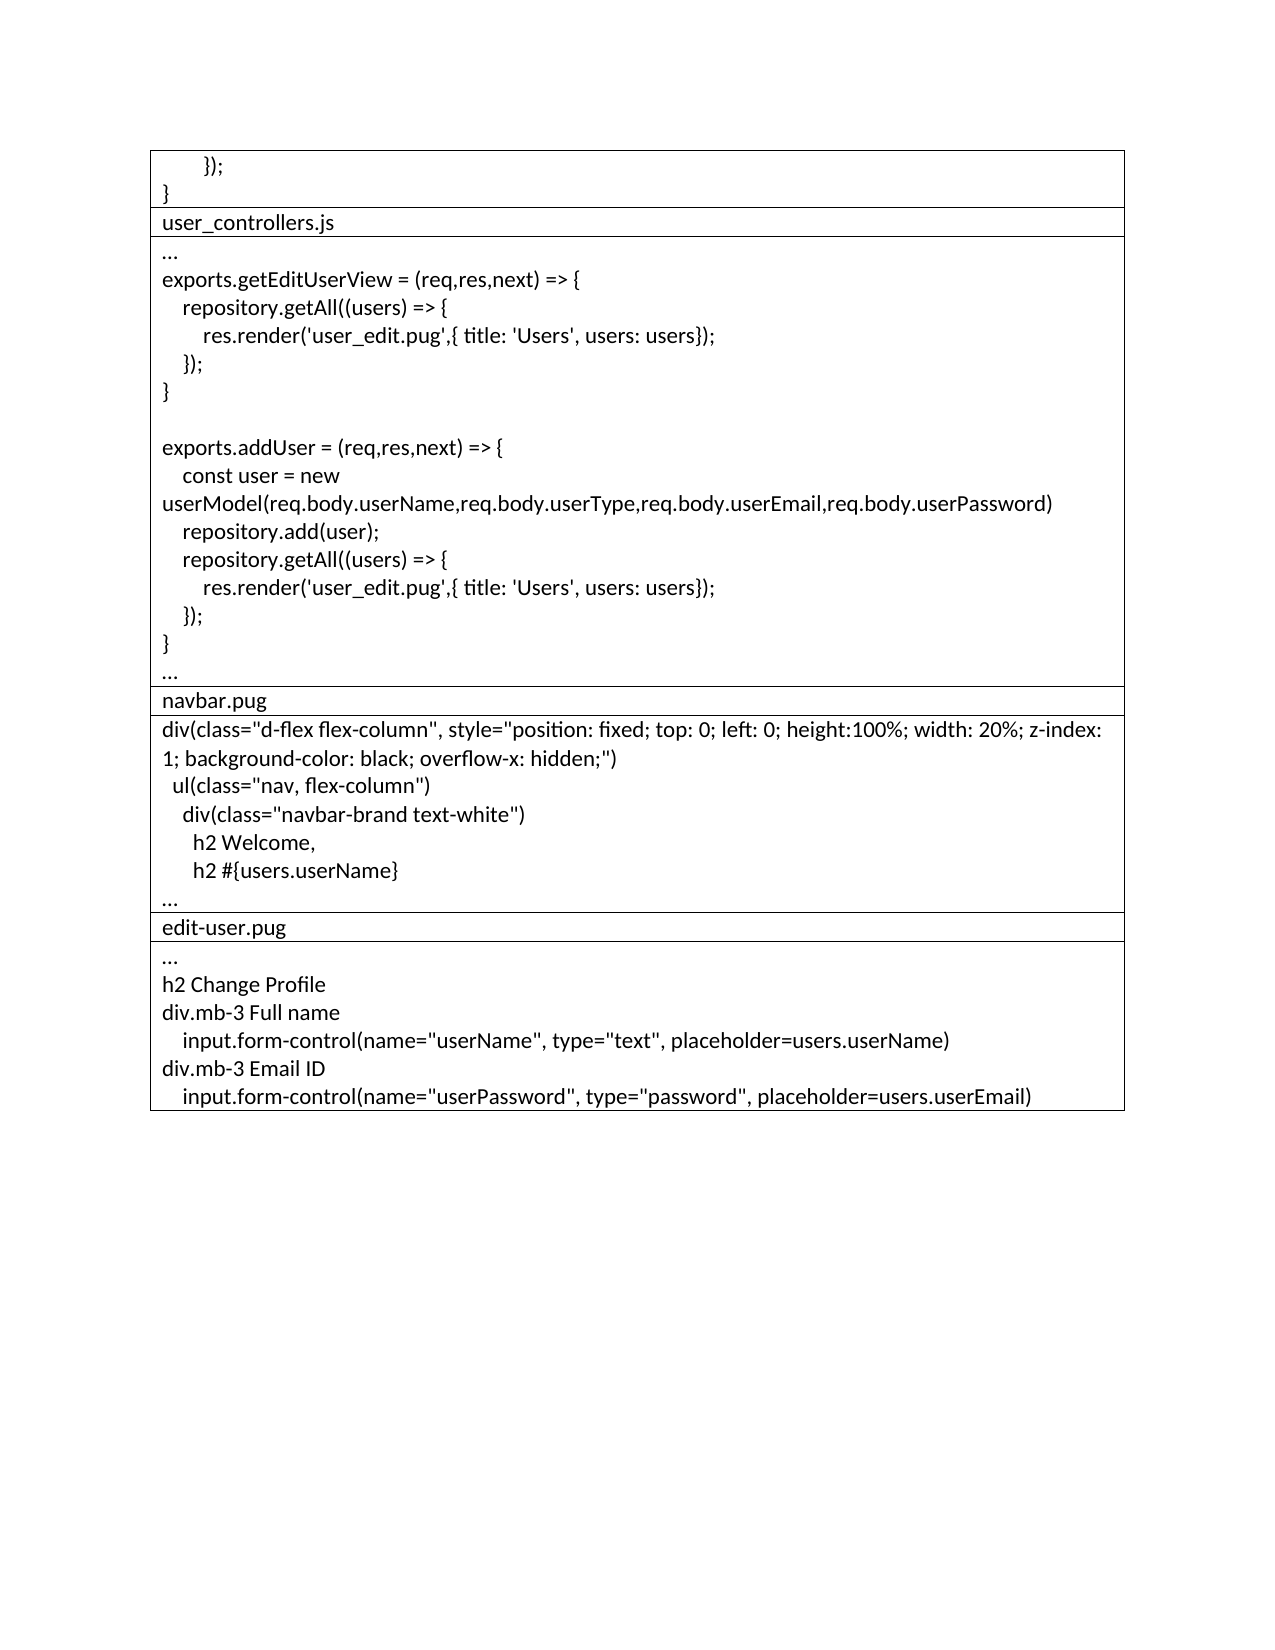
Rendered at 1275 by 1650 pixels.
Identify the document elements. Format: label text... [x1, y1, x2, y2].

table_cell edit-user.pug [151, 913, 1124, 941]
table_cell … exports.getEditUserView = (req,res,next) => { repository.getAll((users) => { res.render('user_edit.pug',{ title: 'Users', users: users}); }); } exports.addUser = (req,res,next) => { const user = new userModel(req.body.userName,req.body.userType,req.body.userEmail,req.body.userPassword) repository.add(user); repository.getAll((users) => { res.render('user_edit.pug',{ title: 'Users', users: users}); }); } … [151, 237, 1124, 686]
table_cell … h2 Change Profile div.mb-3 Full name input.form-control(name="userName", type="text", placeholder=users.userName) div.mb-3 Email ID input.form-control(name="userPassword", type="password", placeholder=users.userEmail) [151, 942, 1124, 1110]
table_cell div(class="d-flex flex-column", style="position: fixed; top: 0; left: 0; height:100%; width: 20%; z-index: 1; background-color: black; overflow-x: hidden;") ul(class="nav, flex-column") div(class="navbar-brand text-white") h2 Welcome, h2 #{users.userName} … [151, 716, 1124, 912]
table_cell navbar.pug [151, 687, 1124, 714]
table_cell user_controllers.js [151, 208, 1124, 236]
